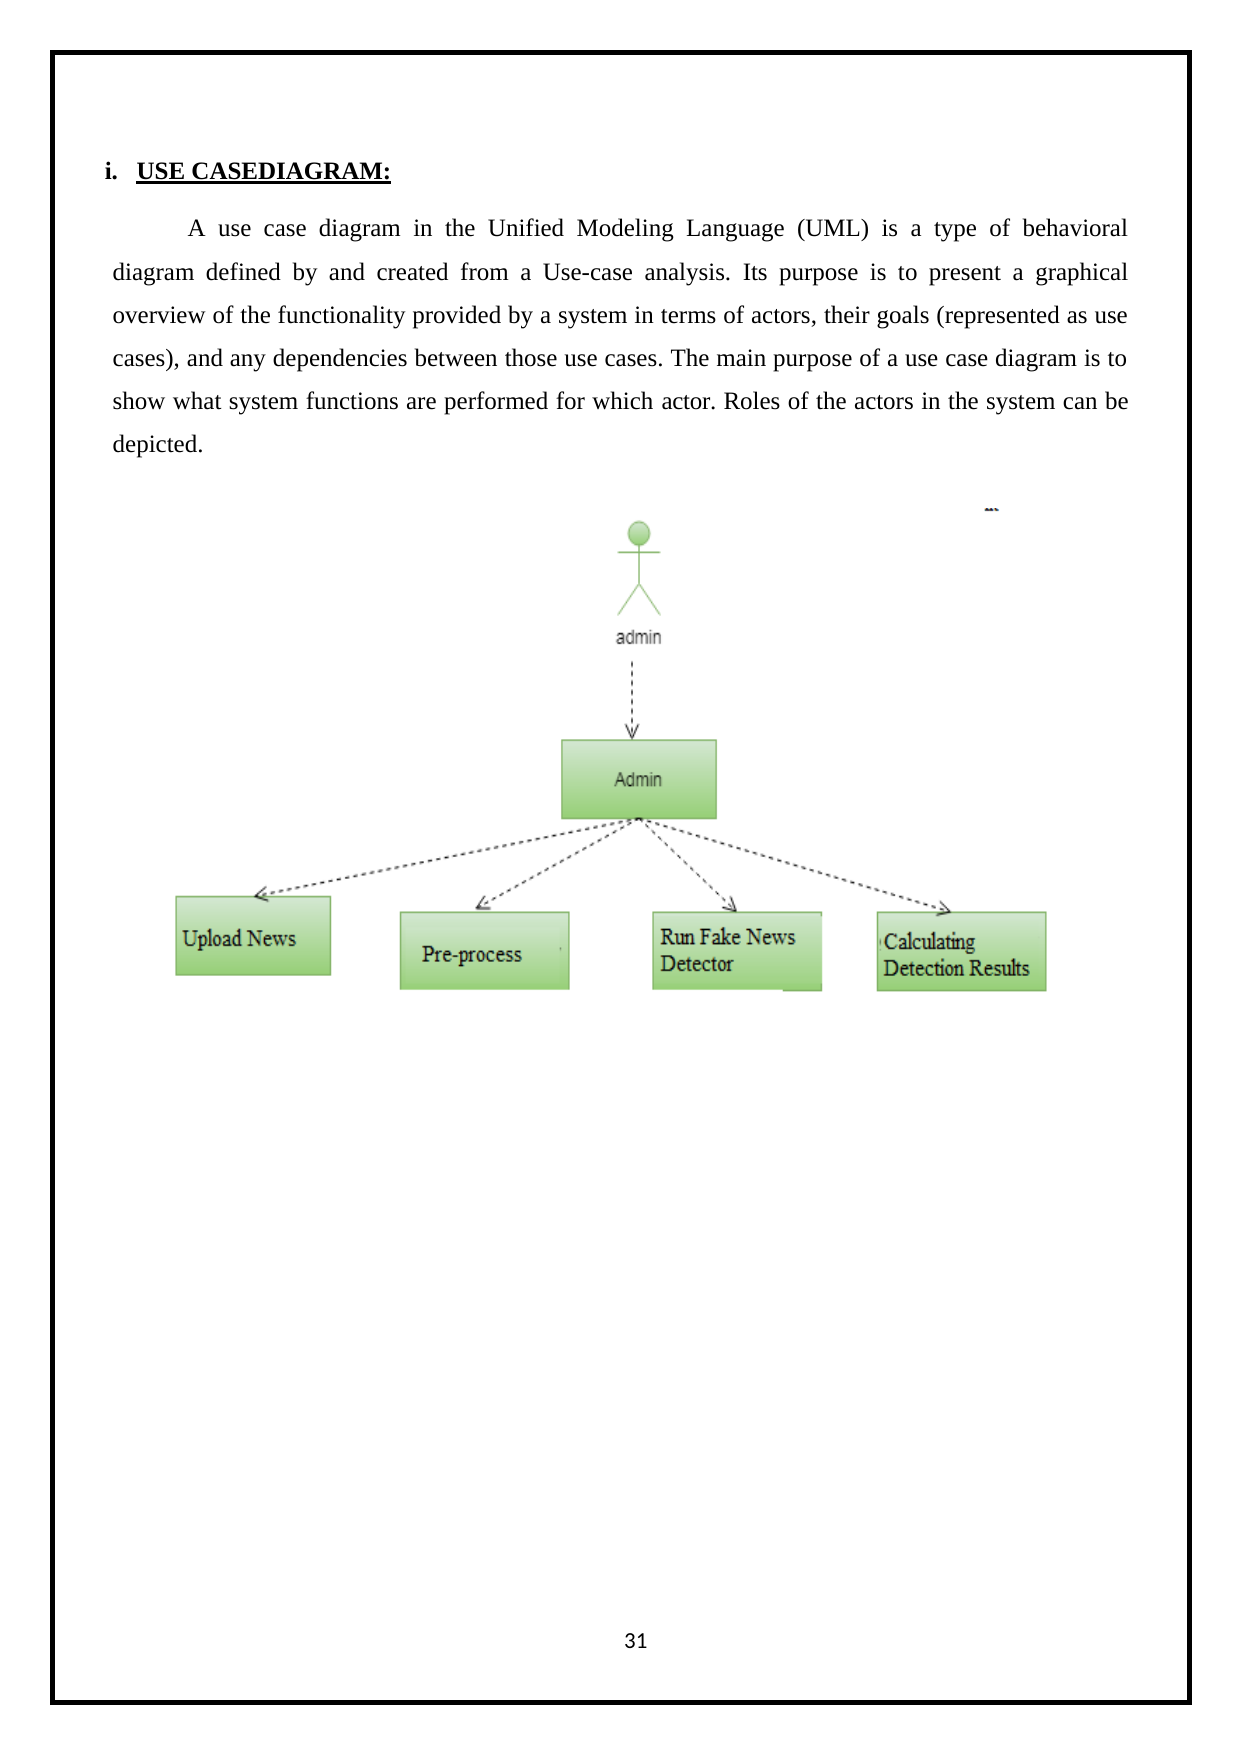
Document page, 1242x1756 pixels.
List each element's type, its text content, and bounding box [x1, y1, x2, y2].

text A use case diagram in the Unified Modeling Language (UML) is a type of behavioral diagram defined by and created from a Use-case analysis. Its purpose is to present a graphical overview of the functionality provided by a system in terms of actors, their goals (represented as use cases), and any dependencies between those use cases. The main purpose of a use case diagram is to show what system functions are performed for which actor. Roles of the actors in the system can be depicted. [112, 213, 1129, 458]
list USE CASEDIAGRAM: [118, 156, 1152, 185]
picture [163, 508, 1078, 1073]
